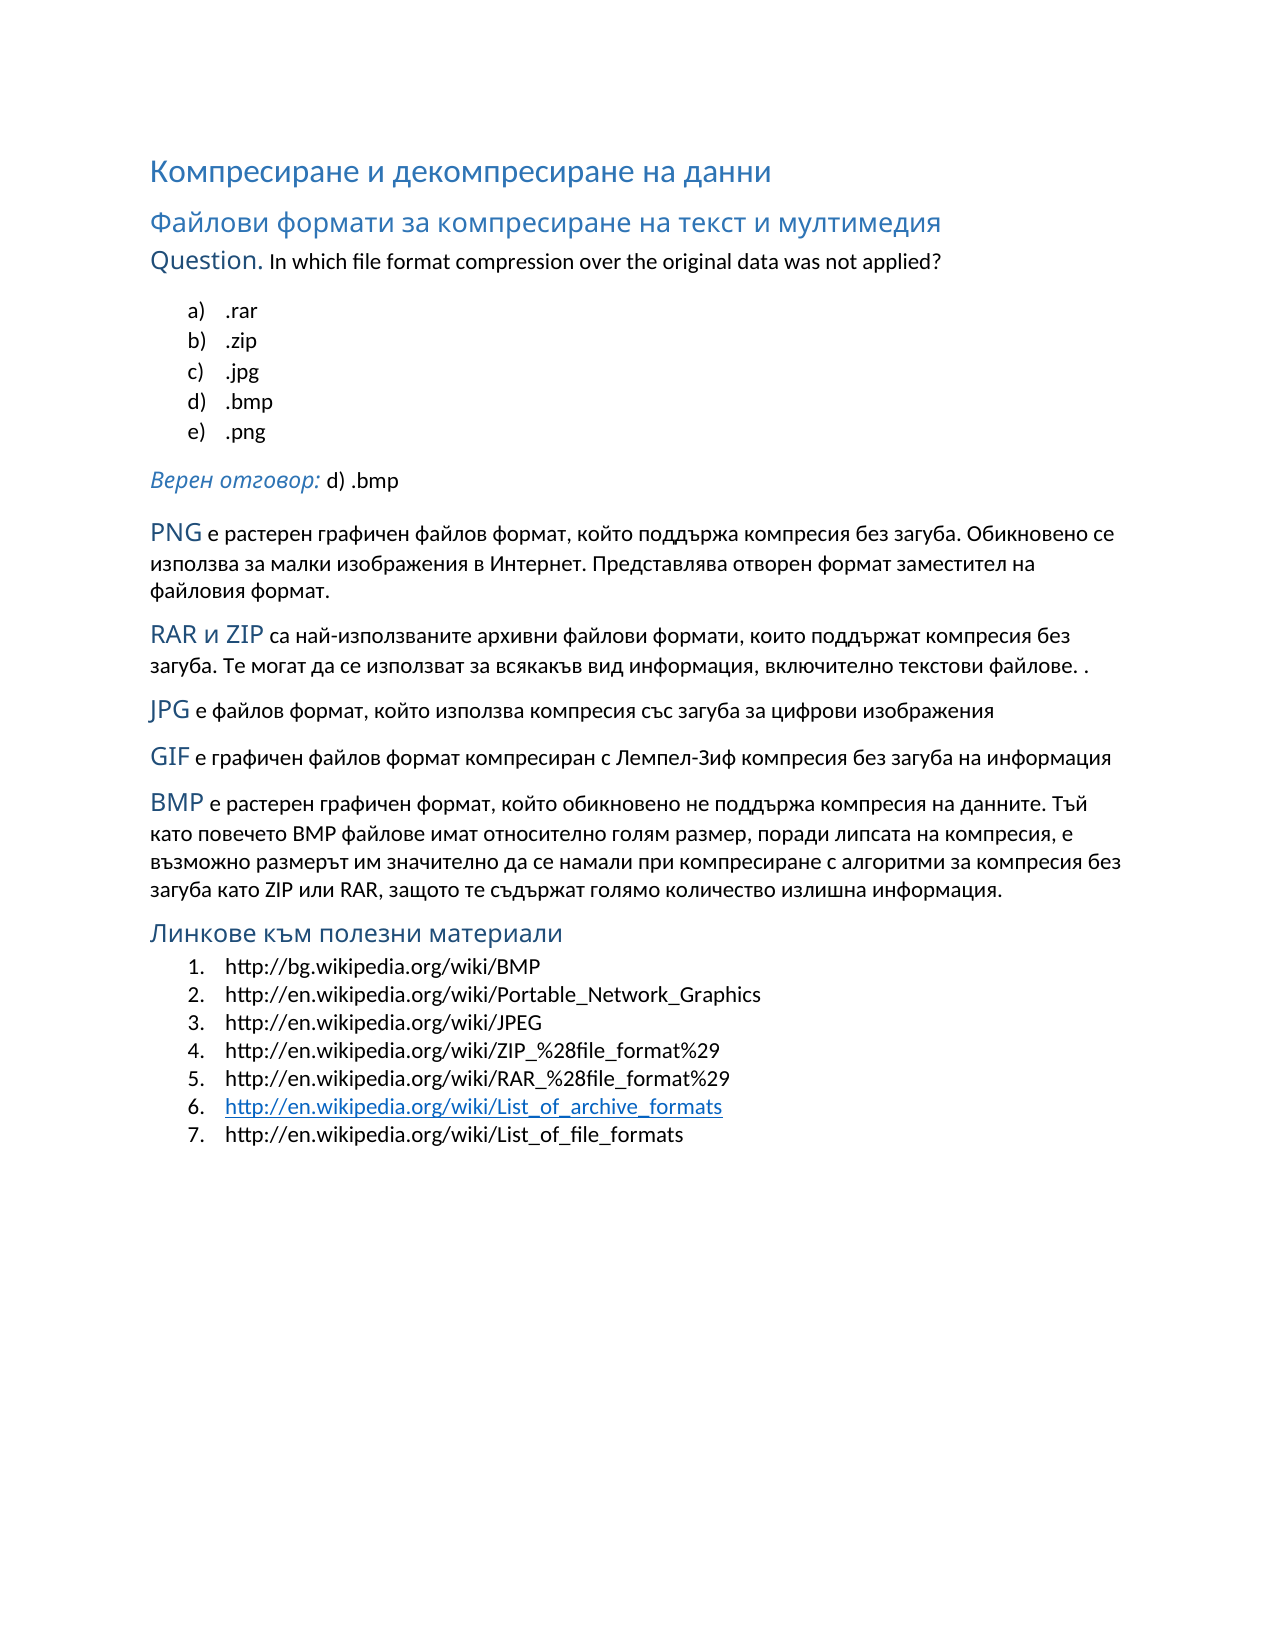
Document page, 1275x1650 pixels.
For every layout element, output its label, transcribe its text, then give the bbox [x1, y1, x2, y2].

text JPG е файлов формат, който използва компресия със загуба за цифрови изображения [150, 692, 1125, 726]
text GIF е графичен файлов формат компресиран с Лемпел-Зиф компресия без загуба на информация [150, 738, 1125, 772]
list http://en.wikipedia.org/wiki/ZIP_%28file_format%29 [187, 1036, 1125, 1064]
list http://en.wikipedia.org/wiki/List_of_archive_formats [187, 1092, 1125, 1120]
text Question. In which file format compression over the original data was not applied? [150, 243, 1125, 277]
text PNG е растерен графичен файлов формат, който поддържа компресия без загуба. Обикновено се използва за малки изображения в Интернет. Представлява отворен формат заместител на файловия формат. [150, 514, 1125, 605]
list .jpg [187, 357, 1125, 385]
text Верен отговор: d) .bmp [150, 464, 1125, 495]
text RAR и ZIP са най-използваните архивни файлови формати, които поддържат компресия без загуба. Те могат да се използват за всякакъв вид информация, включително текстови файлове. . [150, 617, 1125, 679]
subtitle Компресиране и декомпресиране на данни [150, 150, 1125, 191]
list http://en.wikipedia.org/wiki/JPEG [187, 1008, 1125, 1036]
list http://en.wikipedia.org/wiki/RAR_%28file_format%29 [187, 1064, 1125, 1092]
list .zip [187, 327, 1125, 355]
list http://en.wikipedia.org/wiki/List_of_file_formats [187, 1120, 1125, 1148]
subtitle Файлови формати за компресиране на текст и мултимедия [150, 203, 1125, 240]
list http://bg.wikipedia.org/wiki/BMP [187, 952, 1125, 980]
text BMP е растерен графичен формат, който обикновено не поддържа компресия на данните. Тъй като повечето BMP файлове имат относително голям размер, поради липсата на компресия, е възможно размерът им значително да се намали при компресиране с алгоритми за компресия без загуба като ZIP или RAR, защото те съдържат голямо количество излишна информация. [150, 785, 1125, 903]
list .png [187, 417, 1125, 445]
list .rar [187, 296, 1125, 324]
list .bmp [187, 387, 1125, 415]
subtitle Линкове към полезни материали [150, 916, 1125, 949]
list http://en.wikipedia.org/wiki/Portable_Network_Graphics [187, 980, 1125, 1008]
